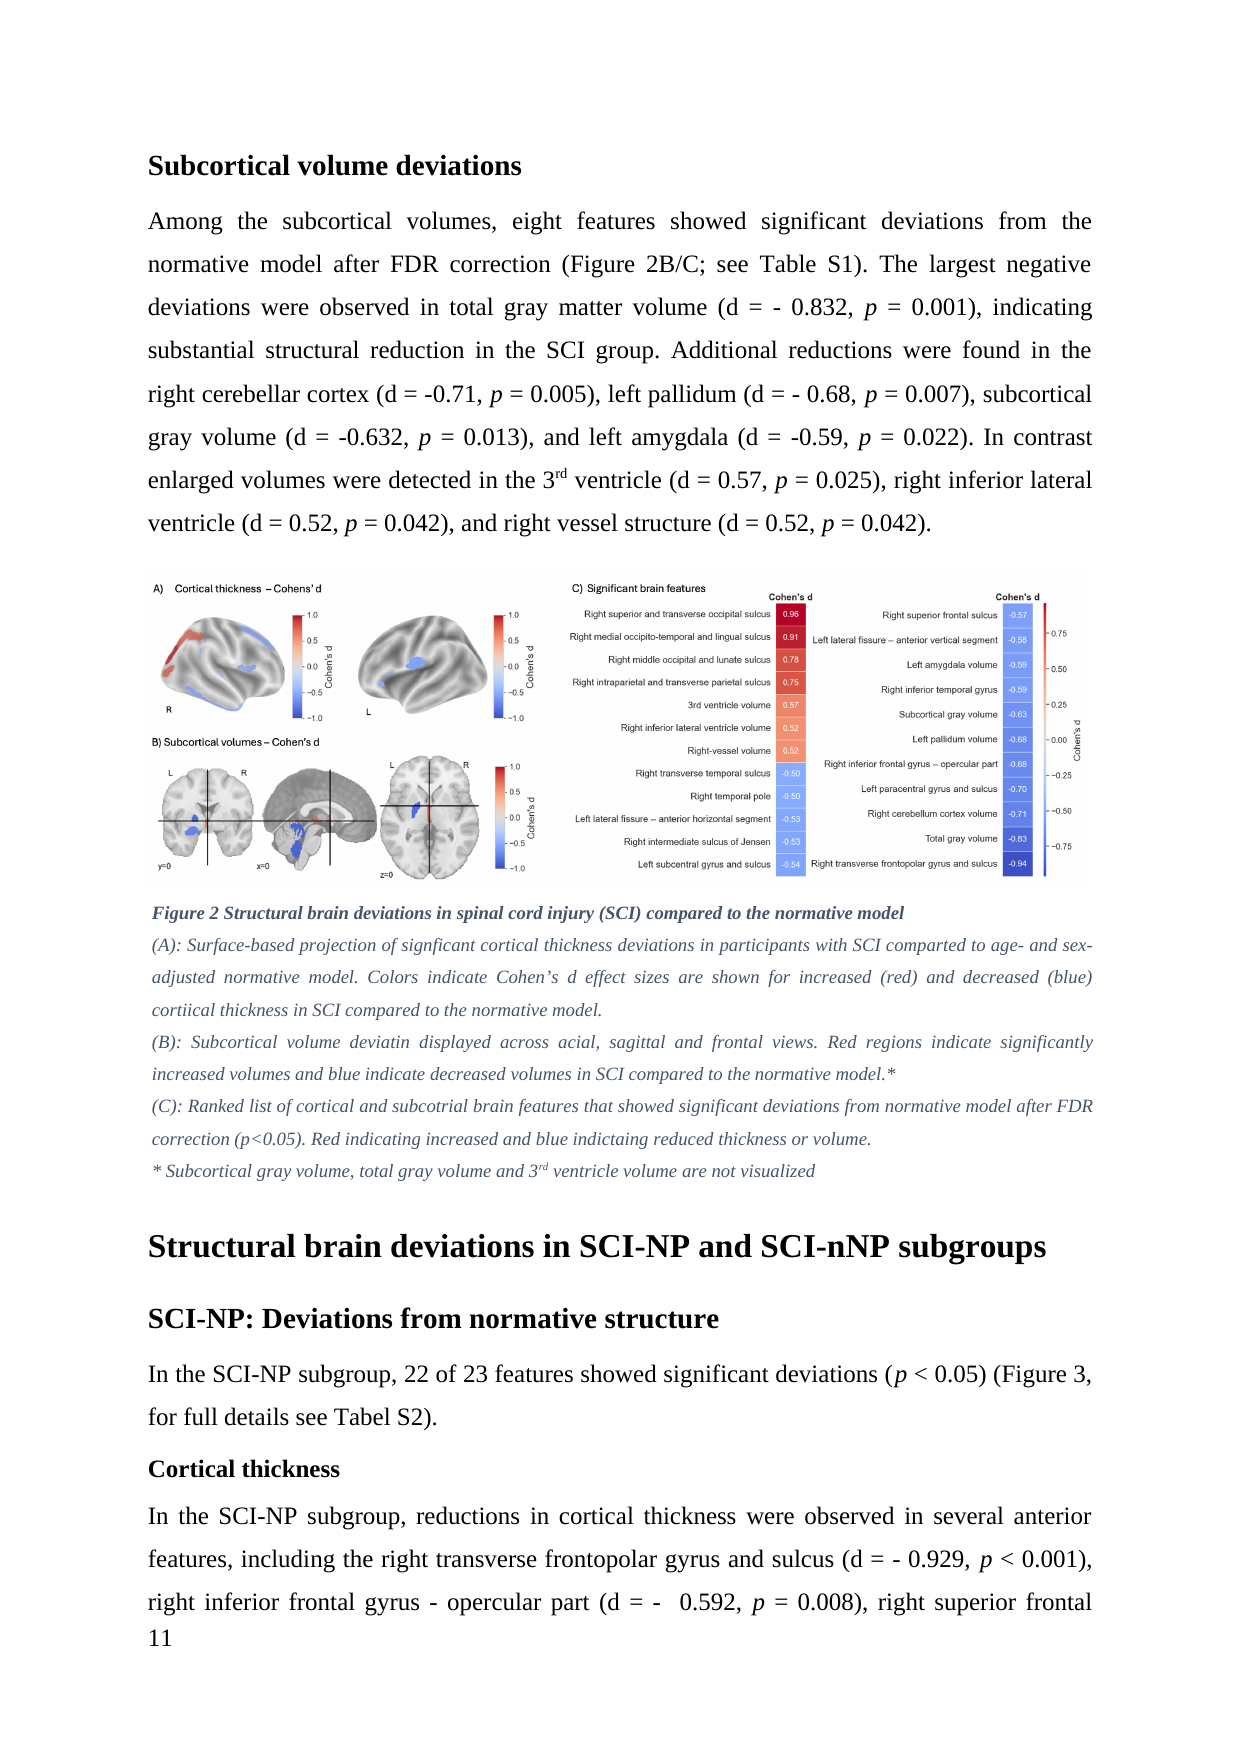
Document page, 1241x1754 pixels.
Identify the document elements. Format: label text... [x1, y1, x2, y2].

subtitle SCI-NP: Deviations from normative structure [148, 1301, 1093, 1334]
subtitle Cortical thickness [148, 1454, 1093, 1483]
text Among the subcortical volumes, eight features showed significant deviations from the normative model after FDR correction (Figure 2B/C; see Table S1). The largest negative deviations were observed in total gray matter volume (d = - 0.832, p = 0.001), indicating substantial structural reduction in the SCI group. Additional reductions were found in the right cerebellar cortex (d = -0.71, p = 0.005), left pallidum (d = - 0.68, p = 0.007), subcortical gray volume (d = -0.632, p = 0.013), and left amygdala (d = -0.59, p = 0.022). In contrast enlarged volumes were detected in the 3rd ventricle (d = 0.57, p = 0.025), right inferior lateral ventricle (d = 0.52, p = 0.042), and right vessel structure (d = 0.52, p = 0.042). [148, 206, 1093, 537]
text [148, 1501, 1093, 1616]
picture [142, 566, 1087, 887]
subtitle Subcortical volume deviations [148, 148, 1093, 181]
text In the SCI-NP subgroup, 22 of 23 features showed significant deviations (p < 0.05) (Figure 3, for full details see Tabel S2). [148, 1359, 1093, 1431]
